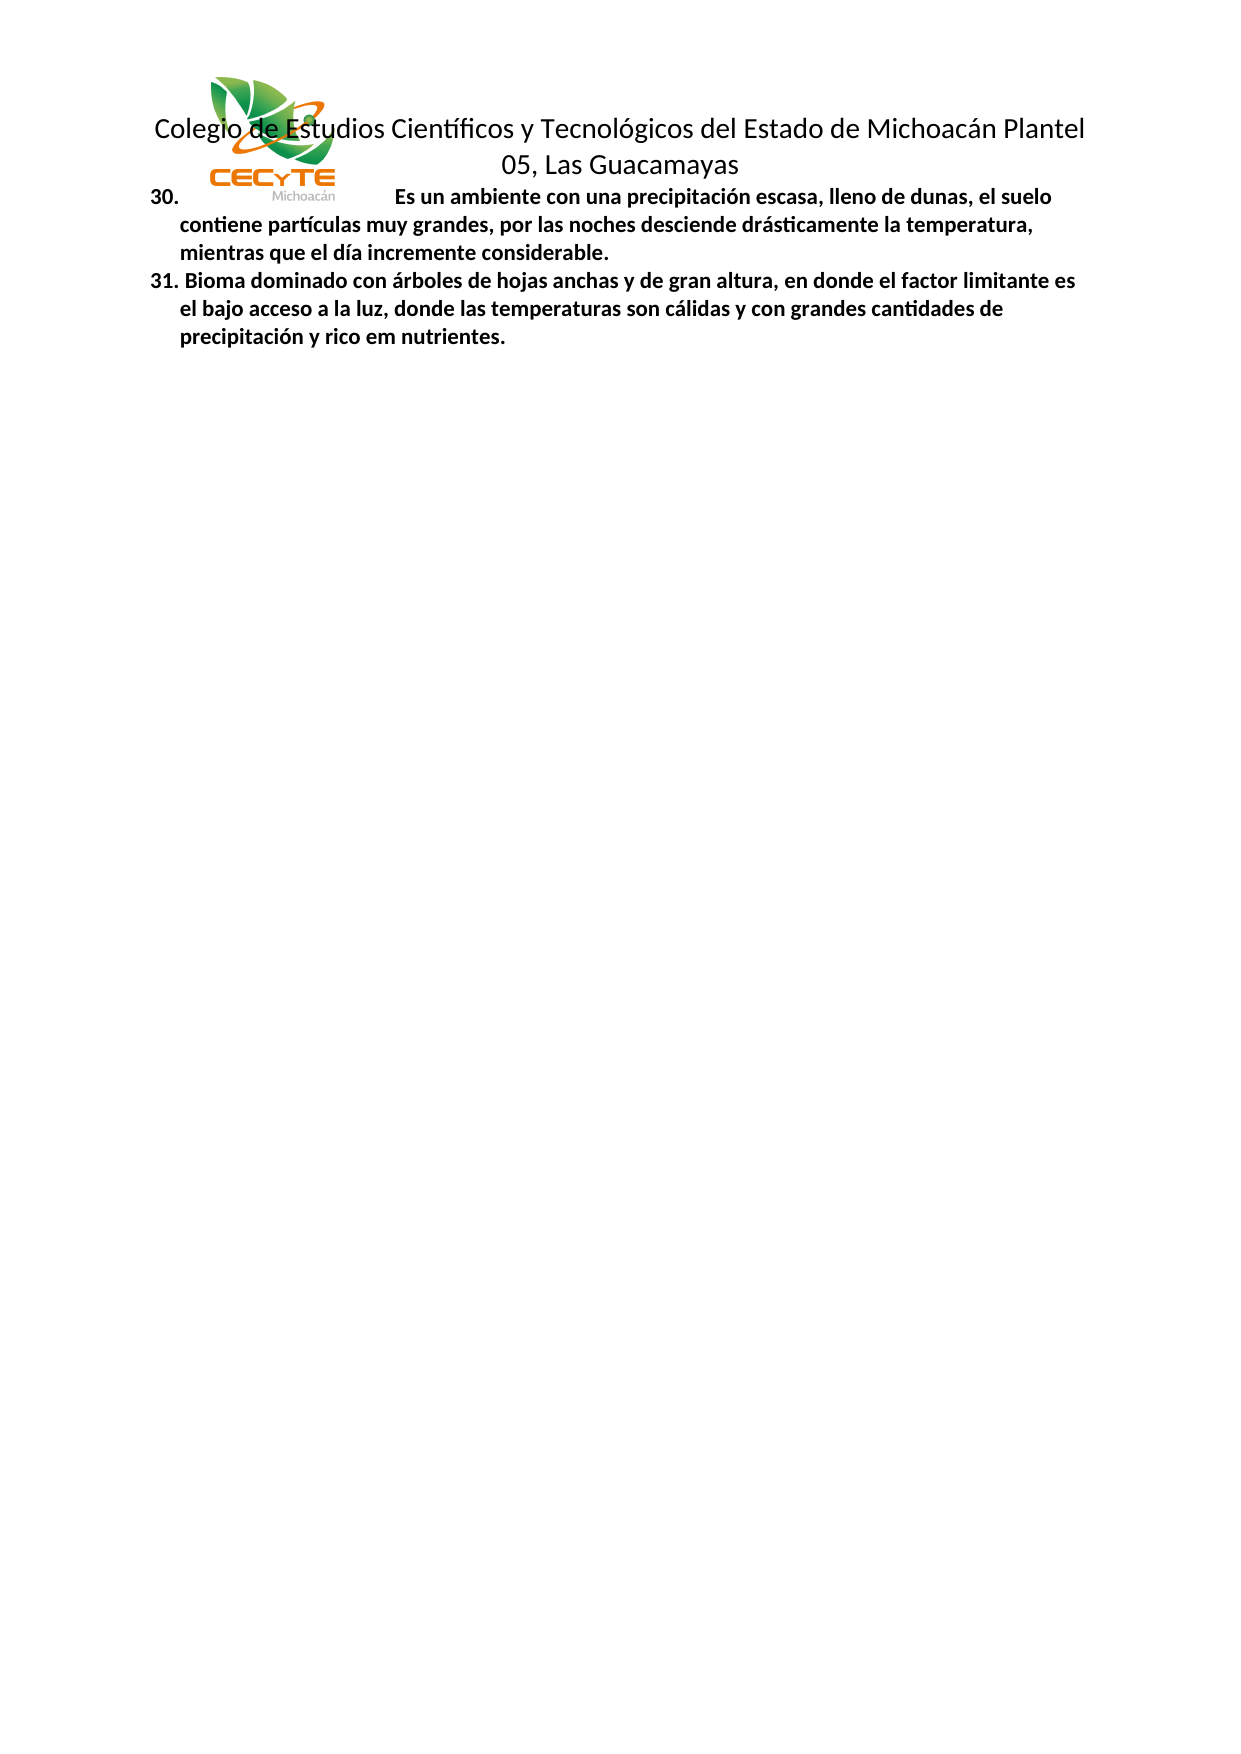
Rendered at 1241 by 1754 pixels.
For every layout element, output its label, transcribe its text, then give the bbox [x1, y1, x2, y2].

picture [175, 75, 371, 182]
list Es un ambiente con una precipitación escasa, lleno de dunas, el suelo contiene partículas muy grandes, por las noches desciende drásticamente la temperatura, mientras que el día incremente considerable. [150, 182, 1090, 266]
picture [175, 126, 182, 136]
picture [362, 126, 370, 136]
list Bioma dominado con árboles de hojas anchas y de gran altura, en donde el factor limitante es el bajo acceso a la luz, donde las temperaturas son cálidas y con grandes cantidades de precipitación y rico em nutrientes. [150, 266, 1090, 350]
